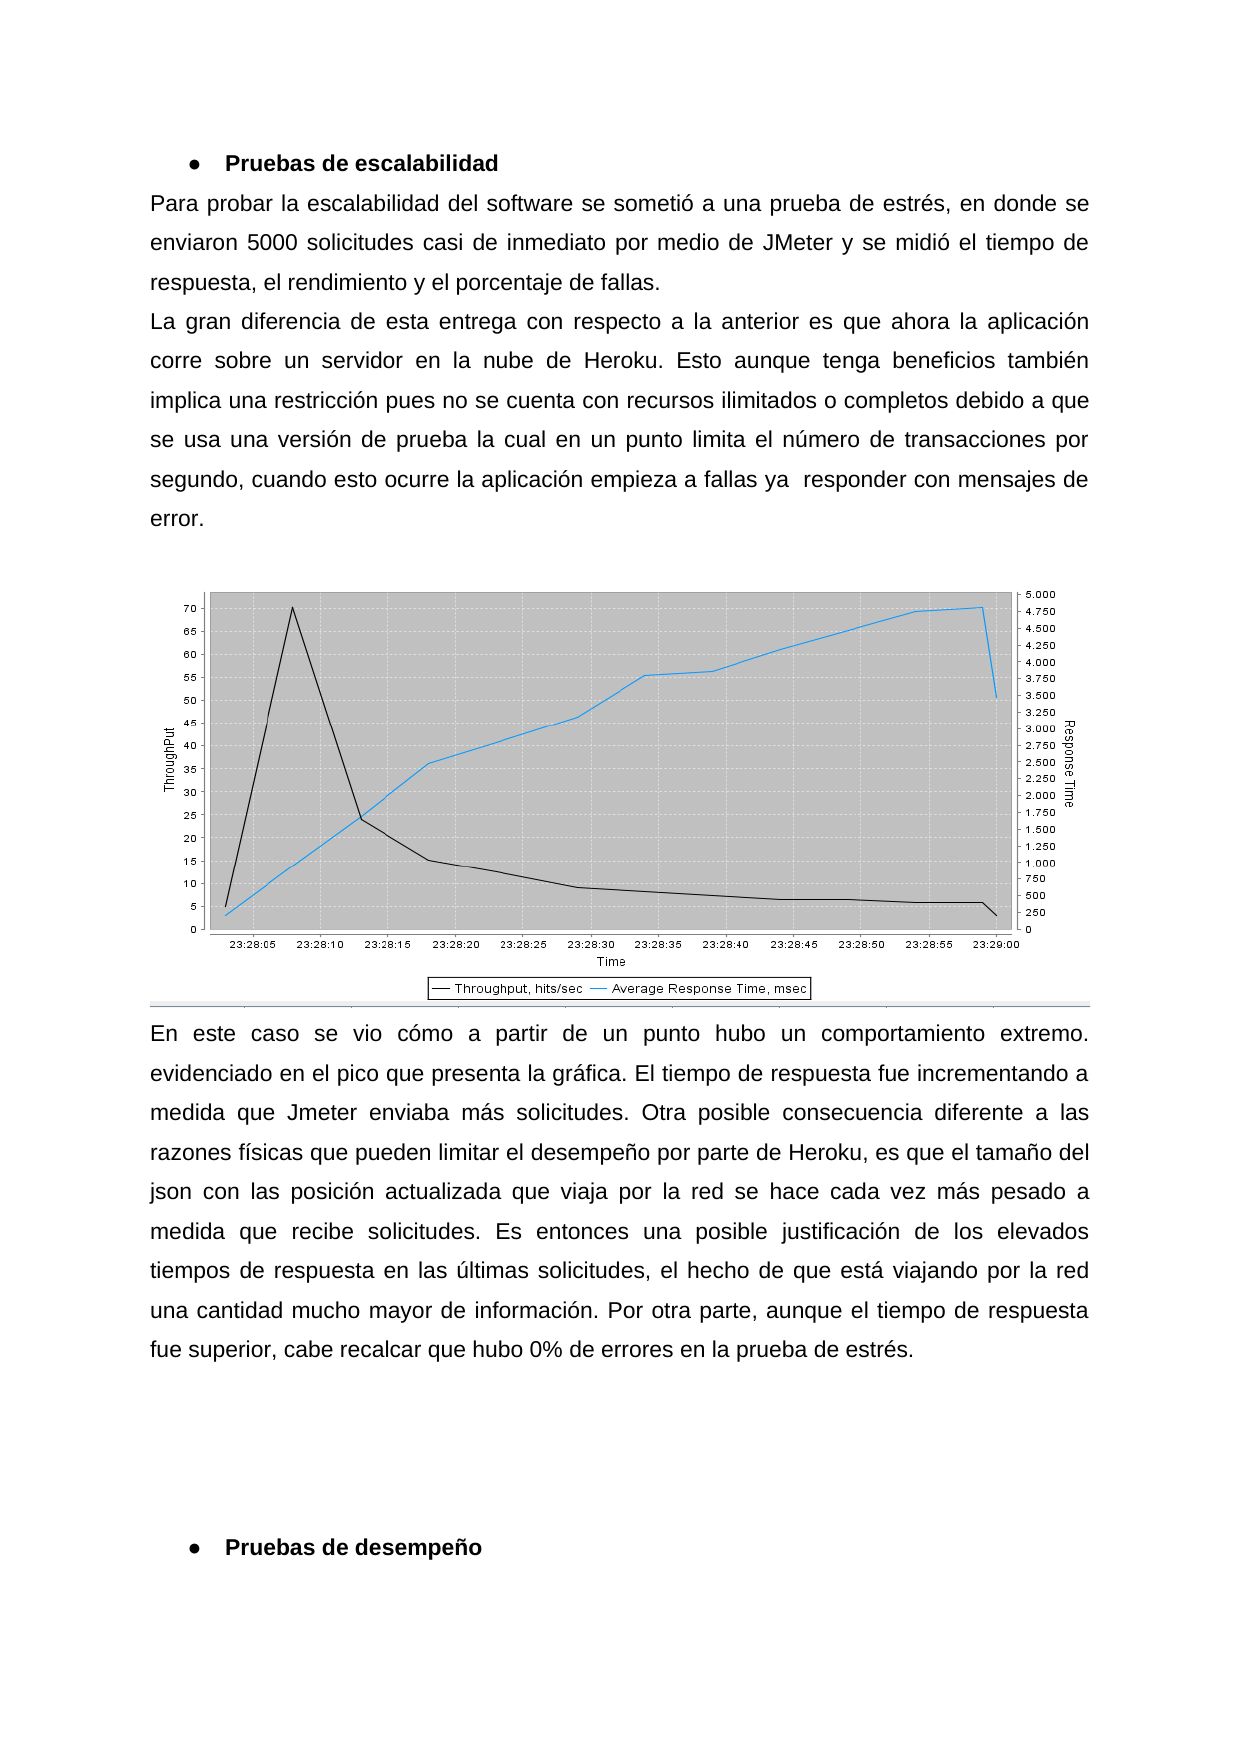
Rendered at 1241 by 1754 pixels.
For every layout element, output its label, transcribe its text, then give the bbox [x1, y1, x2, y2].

list Pruebas de desempeño [187, 1533, 1090, 1560]
text La gran diferencia de esta entrega con respecto a la anterior es que ahora la aplicación corre sobre un servidor en la nube de Heroku. Esto aunque tenga beneficios también implica una restricción pues no se cuenta con recursos ilimitados o completos debido a que se usa una versión de prueba la cual en un punto limita el número de transacciones por segundo, cuando esto ocurre la aplicación empieza a fallas ya responder con mensajes de error. [150, 308, 1090, 532]
list Pruebas de escalabilidad [187, 150, 1090, 176]
picture [150, 584, 1091, 1008]
text Para probar la escalabilidad del software se sometió a una prueba de estrés, en donde se enviaron 5000 solicitudes casi de inmediato por medio de JMeter y se midió el tiempo de respuesta, el rendimiento y el porcentaje de fallas. [150, 189, 1090, 295]
text En este caso se vio cómo a partir de un punto hubo un comportamiento extremo. evidenciado en el pico que presenta la gráfica. El tiempo de respuesta fue incrementando a medida que Jmeter enviaba más solicitudes. Otra posible consecuencia diferente a las razones físicas que pueden limitar el desempeño por parte de Heroku, es que el tamaño del json con las posición actualizada que viaja por la red se hace cada vez más pesado a medida que recibe solicitudes. Es entonces una posible justificación de los elevados tiempos de respuesta en las últimas solicitudes, el hecho de que está viajando por la red una cantidad mucho mayor de información. Por otra parte, aunque el tiempo de respuesta fue superior, cabe recalcar que hubo 0% de errores en la prueba de estrés. [150, 1020, 1090, 1362]
